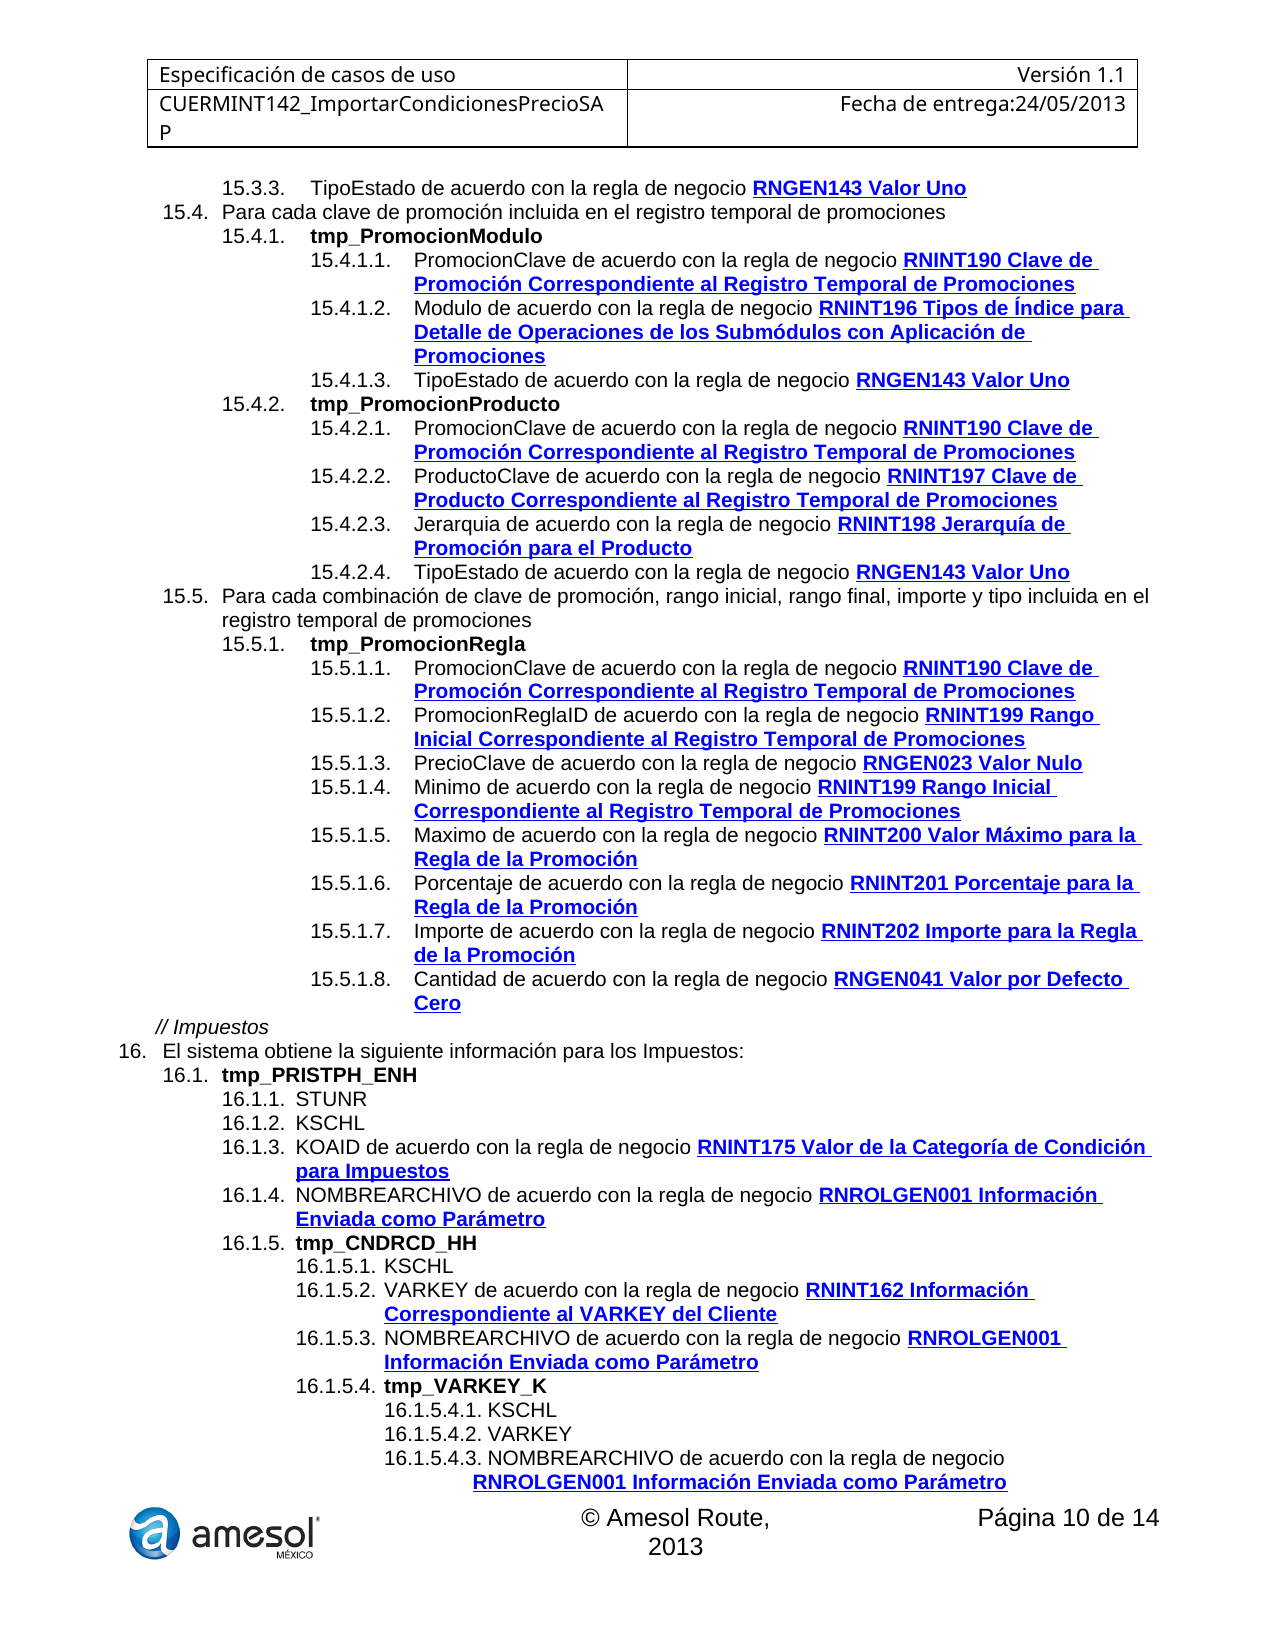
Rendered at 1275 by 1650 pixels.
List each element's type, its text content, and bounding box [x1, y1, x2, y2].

list NOMBREARCHIVO de acuerdo con la regla de negocio RNROLGEN001 Información Enviada como Parámetro [295, 1326, 1157, 1374]
list Importe de acuerdo con la regla de negocio RNINT202 Importe para la Regla de la Promoción [310, 919, 1157, 967]
list KOAID de acuerdo con la regla de negocio RNINT175 Valor de la Categoría de Condición para Impuestos [222, 1134, 1157, 1182]
list VARKEY [384, 1422, 1157, 1446]
list TipoEstado de acuerdo con la regla de negocio RNGEN143 Valor Uno [222, 176, 1157, 200]
list tmp_PromocionProducto [222, 392, 1157, 416]
list tmp_VARKEY_K [295, 1374, 1157, 1398]
list PromocionReglaID de acuerdo con la regla de negocio RNINT199 Rango Inicial Correspondiente al Registro Temporal de Promociones [310, 703, 1157, 751]
list KSCHL [384, 1398, 1157, 1422]
list Cantidad de acuerdo con la regla de negocio RNGEN041 Valor por Defecto Cero [310, 967, 1157, 1015]
list PromocionClave de acuerdo con la regla de negocio RNINT190 Clave de Promoción Correspondiente al Registro Temporal de Promociones [310, 416, 1157, 464]
list Para cada clave de promoción incluida en el registro temporal de promociones [162, 200, 1157, 224]
list PromocionClave de acuerdo con la regla de negocio RNINT190 Clave de Promoción Correspondiente al Registro Temporal de Promociones [310, 248, 1157, 296]
list STUNR [222, 1087, 1157, 1111]
list Jerarquia de acuerdo con la regla de negocio RNINT198 Jerarquía de Promoción para el Producto [310, 512, 1157, 559]
list El sistema obtiene la siguiente información para los Impuestos: [118, 1039, 1157, 1063]
list Maximo de acuerdo con la regla de negocio RNINT200 Valor Máximo para la Regla de la Promoción [310, 823, 1157, 871]
list tmp_PromocionRegla [222, 631, 1157, 655]
list Porcentaje de acuerdo con la regla de negocio RNINT201 Porcentaje para la Regla de la Promoción [310, 871, 1157, 919]
list KSCHL [222, 1111, 1157, 1134]
list tmp_PromocionModulo [222, 224, 1157, 248]
list tmp_CNDRCD_HH [222, 1230, 1157, 1254]
list VARKEY de acuerdo con la regla de negocio RNINT162 Información Correspondiente al VARKEY del Cliente [295, 1278, 1157, 1326]
list Para cada combinación de clave de promoción, rango inicial, rango final, importe y tipo incluida en el registro temporal de promociones [162, 583, 1157, 631]
list NOMBREARCHIVO de acuerdo con la regla de negocio RNROLGEN001 Información Enviada como Parámetro [222, 1182, 1157, 1230]
list PrecioClave de acuerdo con la regla de negocio RNGEN023 Valor Nulo [310, 751, 1157, 775]
list TipoEstado de acuerdo con la regla de negocio RNGEN143 Valor Uno [310, 559, 1157, 583]
list NOMBREARCHIVO de acuerdo con la regla de negocio RNROLGEN001 Información Enviada como Parámetro [384, 1446, 1157, 1494]
list TipoEstado de acuerdo con la regla de negocio RNGEN143 Valor Uno [310, 368, 1157, 392]
list Modulo de acuerdo con la regla de negocio RNINT196 Tipos de Índice para Detalle de Operaciones de los Submódulos con Aplicación de Promociones [310, 296, 1157, 368]
list Minimo de acuerdo con la regla de negocio RNINT199 Rango Inicial Correspondiente al Registro Temporal de Promociones [310, 775, 1157, 823]
list ProductoClave de acuerdo con la regla de negocio RNINT197 Clave de Producto Correspondiente al Registro Temporal de Promociones [310, 464, 1157, 512]
list KSCHL [295, 1254, 1157, 1278]
list // Impuestos [156, 1015, 1157, 1039]
picture [118, 1502, 320, 1563]
list tmp_PRISTPH_ENH [162, 1063, 1157, 1087]
list PromocionClave de acuerdo con la regla de negocio RNINT190 Clave de Promoción Correspondiente al Registro Temporal de Promociones [310, 655, 1157, 703]
